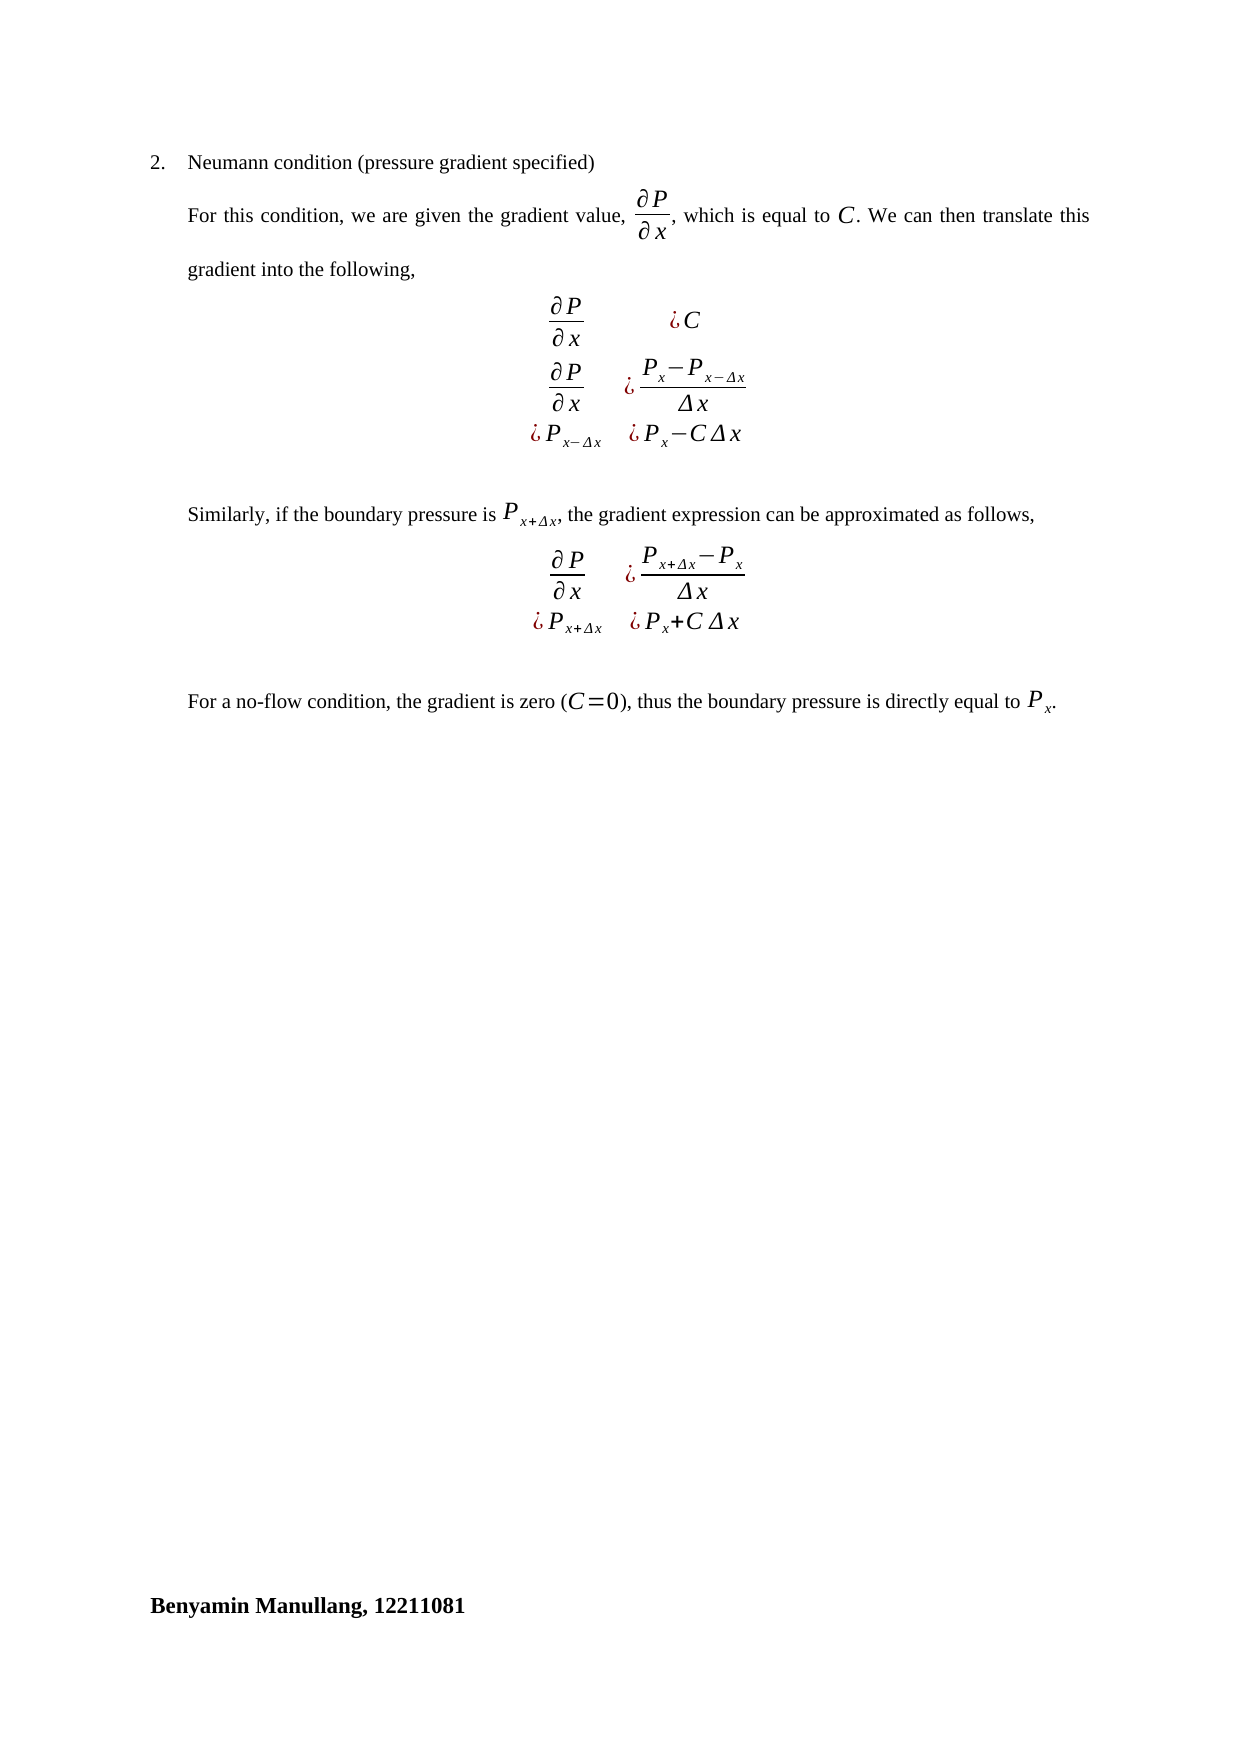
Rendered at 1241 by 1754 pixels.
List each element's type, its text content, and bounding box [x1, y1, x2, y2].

list For a no-flow condition, the gradient is zero (), thus the boundary pressure is directly equal to . [187, 686, 1090, 717]
list For this condition, we are given the gradient value, , which is equal to . We can then translate this gradient into the following, [187, 186, 1090, 281]
list Neumann condition (pressure gradient specified) [150, 150, 1090, 174]
list Similarly, if the boundary pressure is , the gradient expression can be approximated as follows, [187, 498, 1090, 529]
